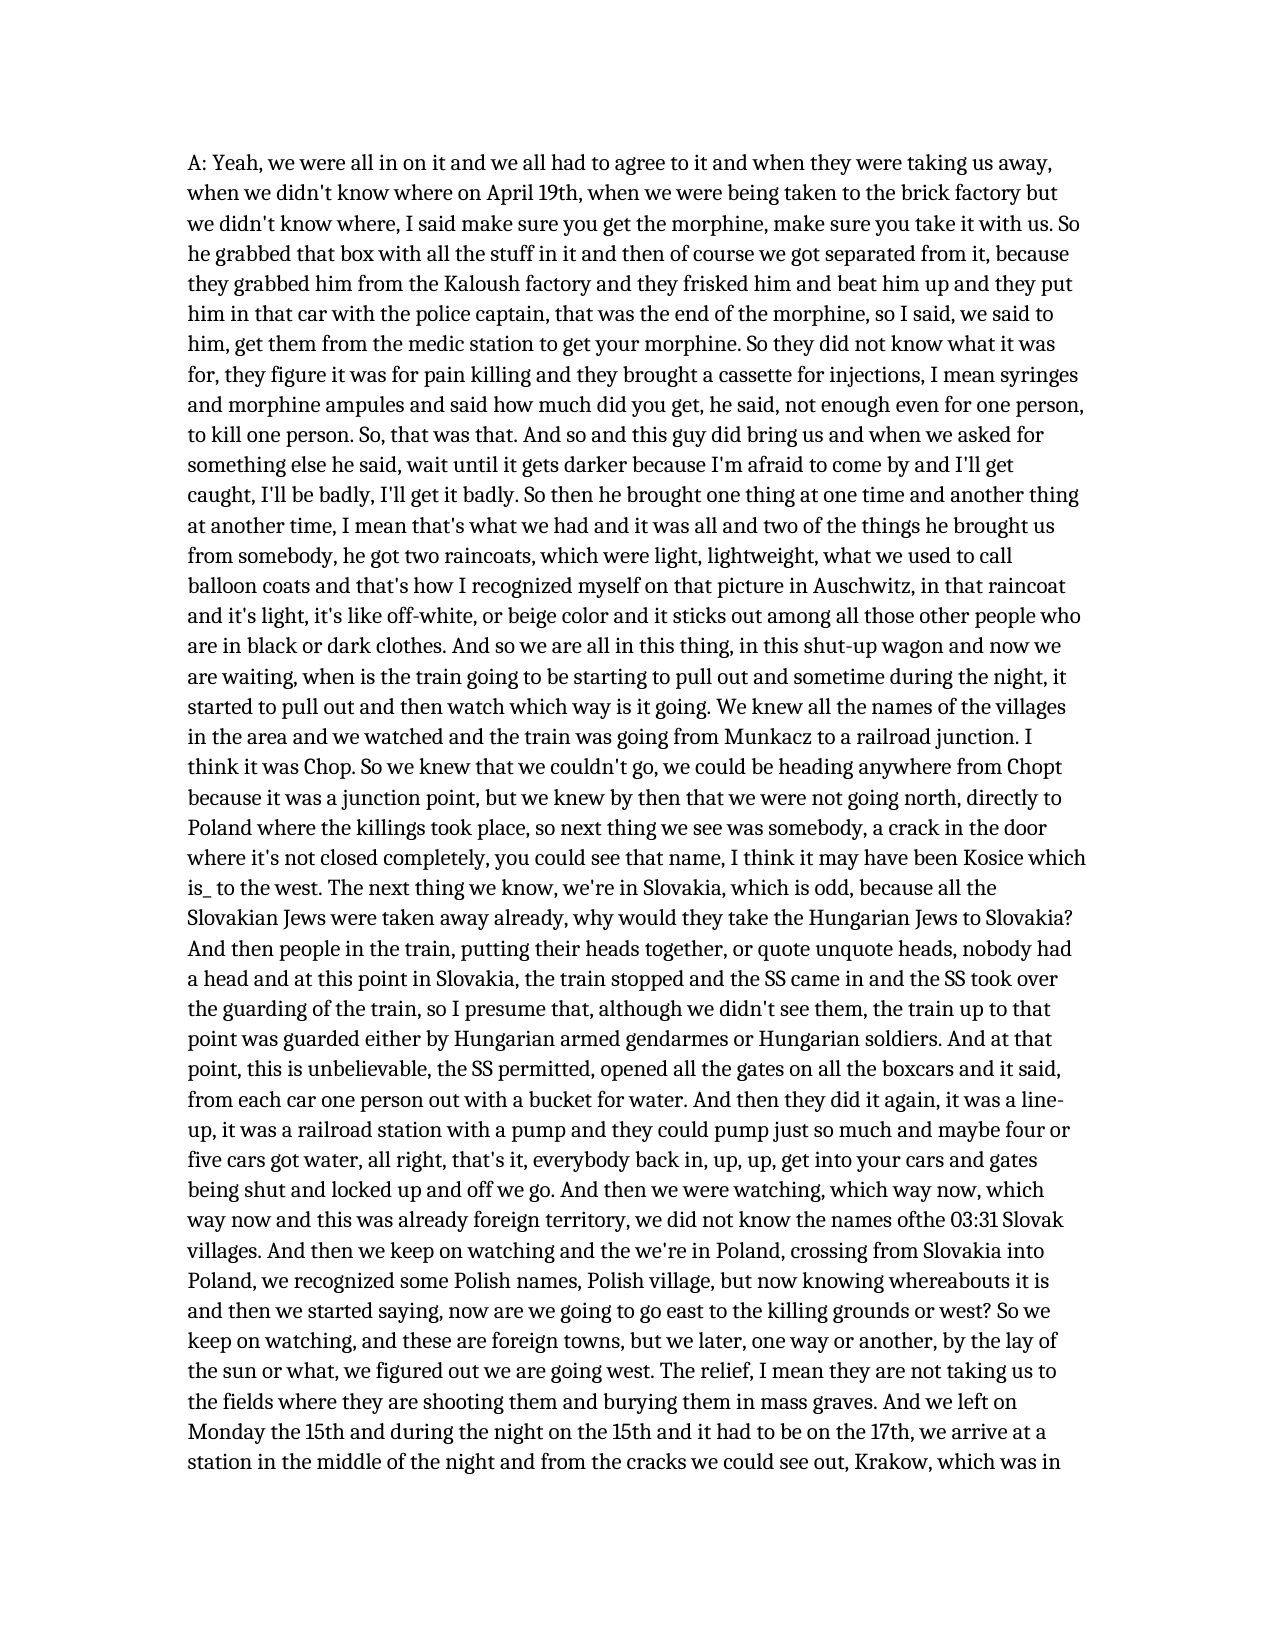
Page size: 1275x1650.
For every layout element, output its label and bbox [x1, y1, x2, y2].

text [187, 150, 1087, 1475]
